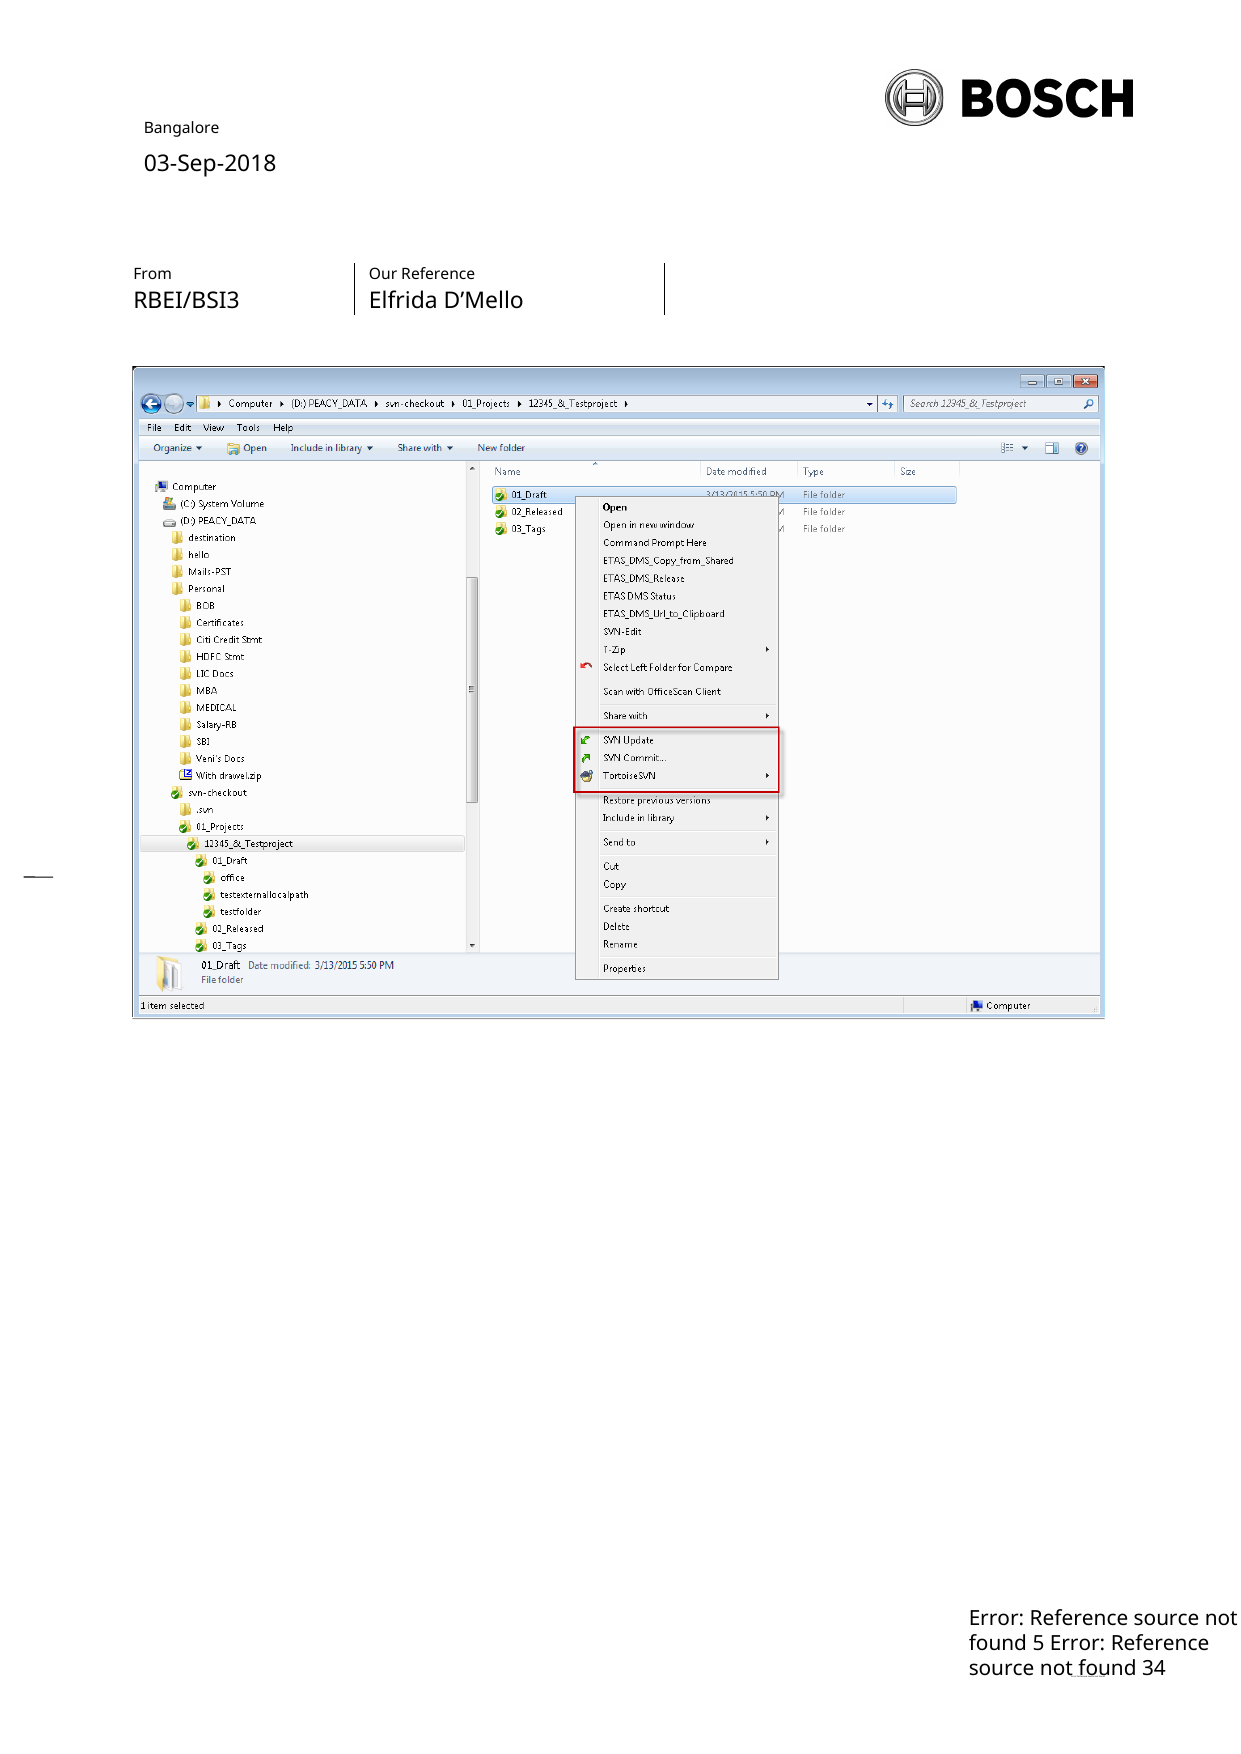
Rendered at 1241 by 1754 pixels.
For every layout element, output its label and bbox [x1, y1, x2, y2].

picture [132, 366, 1105, 1020]
picture [957, 77, 1138, 119]
